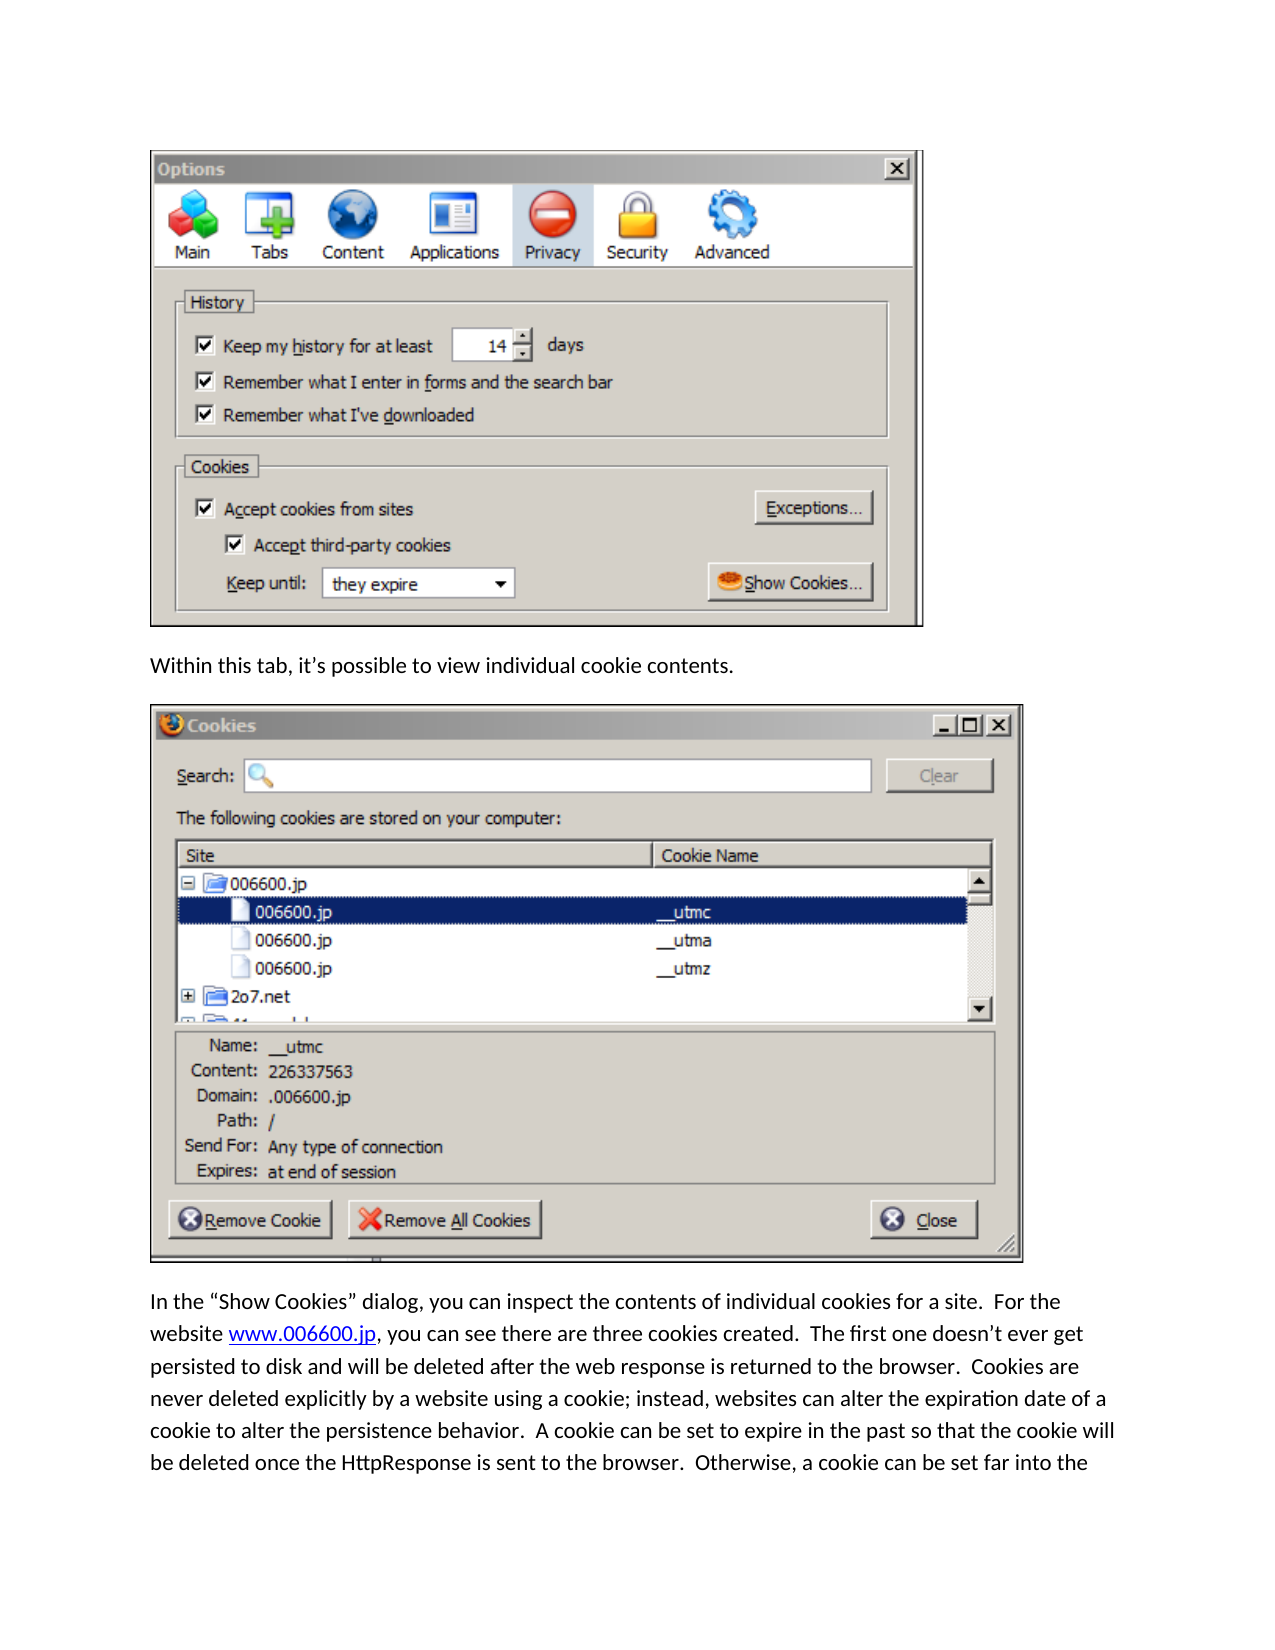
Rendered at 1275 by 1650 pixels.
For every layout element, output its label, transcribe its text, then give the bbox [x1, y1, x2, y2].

picture [150, 704, 1024, 1263]
text Within this tab, it’s possible to view individual cookie contents. [150, 652, 1125, 679]
picture [150, 150, 924, 627]
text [150, 1287, 1125, 1476]
